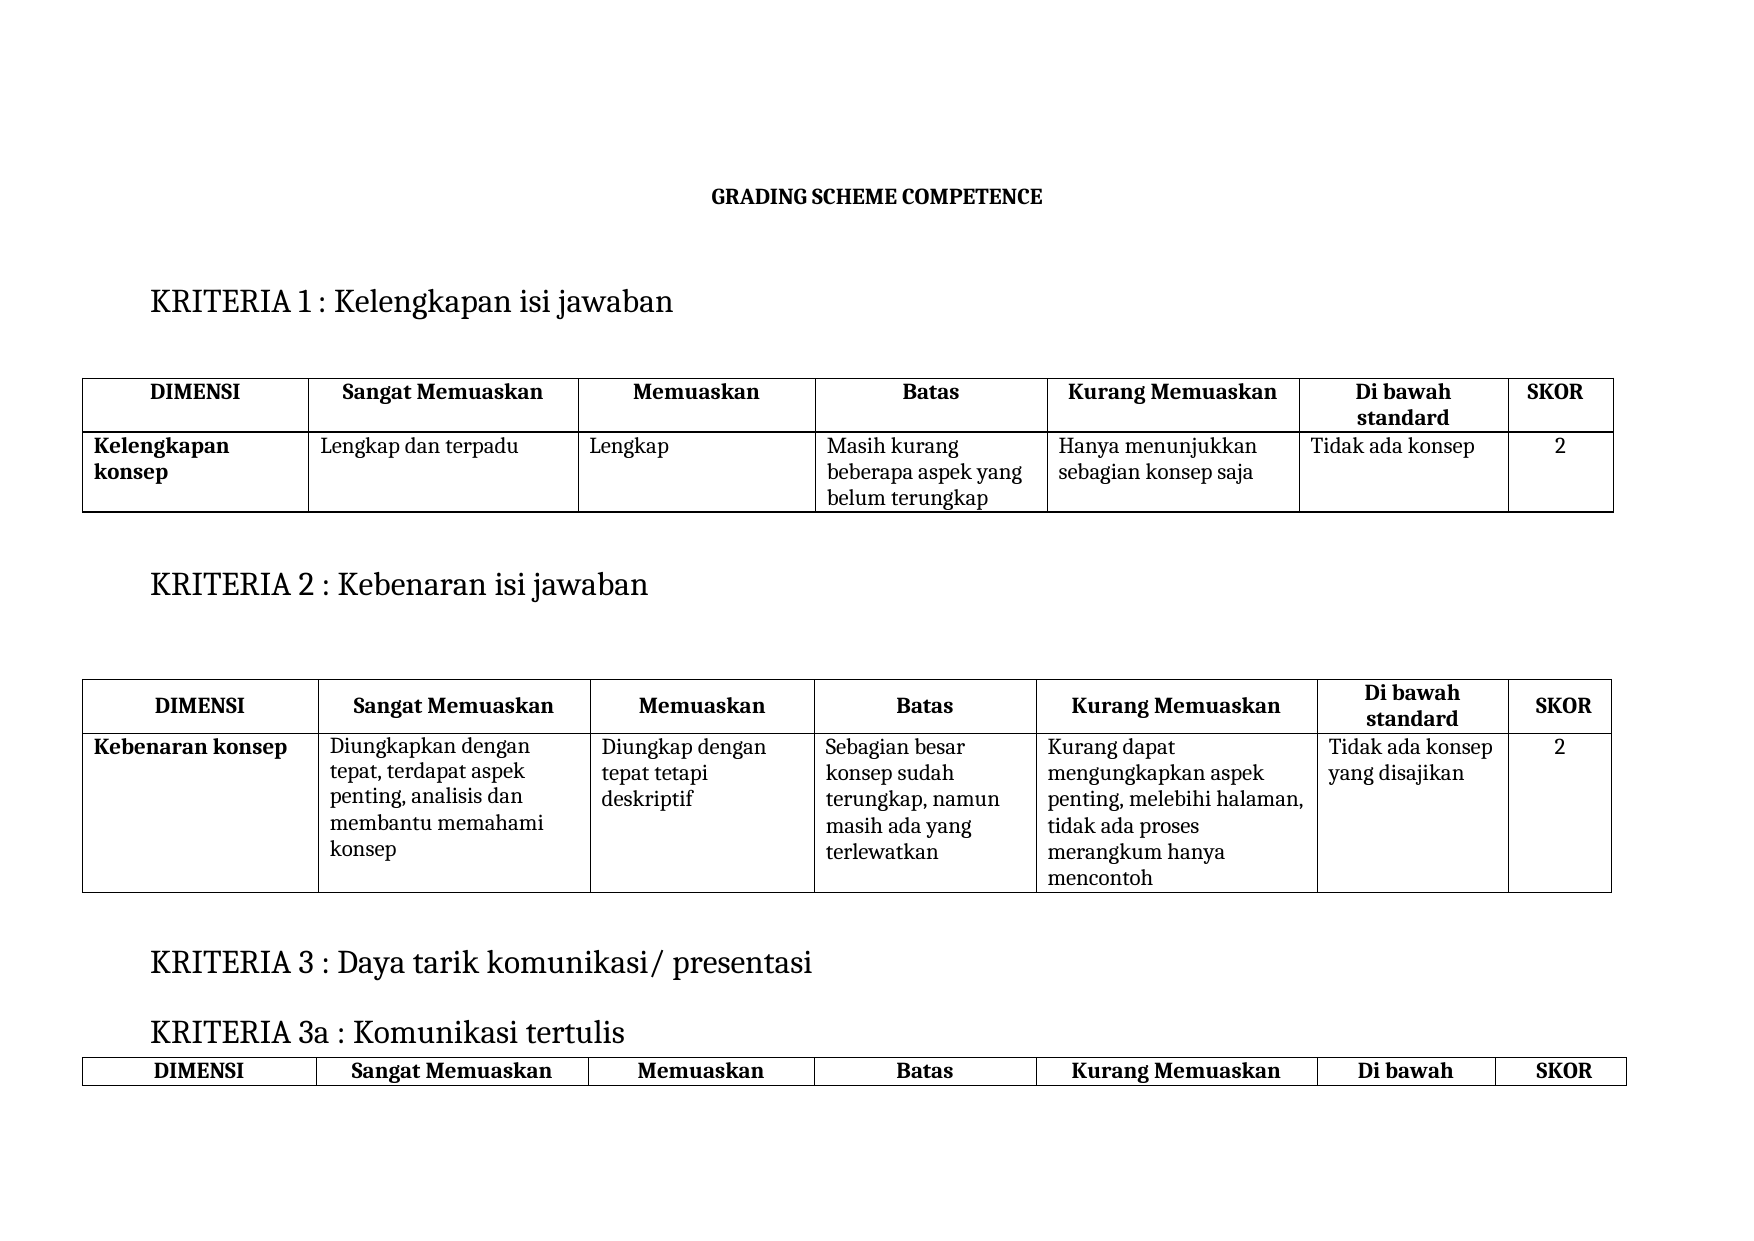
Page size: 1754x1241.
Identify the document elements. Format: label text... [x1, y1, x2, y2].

table_cell Lengkap dan terpadu [309, 433, 578, 511]
subtitle KRITERIA 3a : Komunikasi tertulis [150, 1013, 1604, 1051]
table_cell Lengkap [579, 433, 815, 511]
table_header Memuaskan [589, 1058, 814, 1084]
subtitle KRITERIA 3 : Daya tarik komunikasi/ presentasi [150, 944, 1604, 982]
table_header Kurang Memuaskan [1037, 1058, 1317, 1084]
table_header DIMENSI [83, 680, 318, 732]
text GRADING SCHEME COMPETENCE [150, 184, 1604, 210]
table_header Sangat Memuaskan [319, 680, 590, 732]
table_cell 2 [1509, 734, 1611, 892]
table_cell Kelengkapan konsep [83, 433, 308, 511]
table_header Sangat Memuaskan [309, 379, 578, 431]
table_header Di bawah standard [1318, 1058, 1495, 1084]
table_cell Tidak ada konsep [1300, 433, 1508, 511]
table_cell Hanya menunjukkan sebagian konsep saja [1048, 433, 1299, 511]
table_header Batas [815, 1058, 1036, 1084]
table_header Batas [816, 379, 1047, 431]
table_cell Tidak ada konsep yang disajikan [1318, 734, 1508, 892]
table_header Batas [815, 680, 1036, 732]
table_cell Kurang dapat mengungkapkan aspek penting, melebihi halaman, tidak ada proses merangkum hanya mencontoh [1037, 734, 1317, 892]
table_header Memuaskan [591, 680, 814, 732]
table_header Memuaskan [579, 379, 815, 431]
table_cell Masih kurang beberapa aspek yang belum terungkap [816, 433, 1047, 511]
table_header Di bawah standard [1318, 680, 1508, 732]
table_cell Diungkapkan dengan tepat, terdapat aspek penting, analisis dan membantu memahami konsep [319, 734, 590, 892]
table_header Kurang Memuaskan [1048, 379, 1299, 431]
table_cell Sebagian besar konsep sudah terungkap, namun masih ada yang terlewatkan [815, 734, 1036, 892]
table_header Di bawah standard [1300, 379, 1508, 431]
table_header SKOR [1509, 680, 1611, 732]
table_header Kurang Memuaskan [1037, 680, 1317, 732]
subtitle KRITERIA 1 : Kelengkapan isi jawaban [150, 282, 1604, 321]
table_cell 2 [1509, 433, 1613, 511]
table_header SKOR [1496, 1058, 1626, 1084]
table_header DIMENSI [83, 379, 308, 431]
table_header Sangat Memuaskan [317, 1058, 588, 1084]
subtitle KRITERIA 2 : Kebenaran isi jawaban [150, 566, 1604, 604]
table_header DIMENSI [83, 1058, 316, 1084]
table_cell Diungkap dengan tepat tetapi deskriptif [591, 734, 814, 892]
table_cell Kebenaran konsep [83, 734, 318, 892]
table_header SKOR [1509, 379, 1613, 431]
